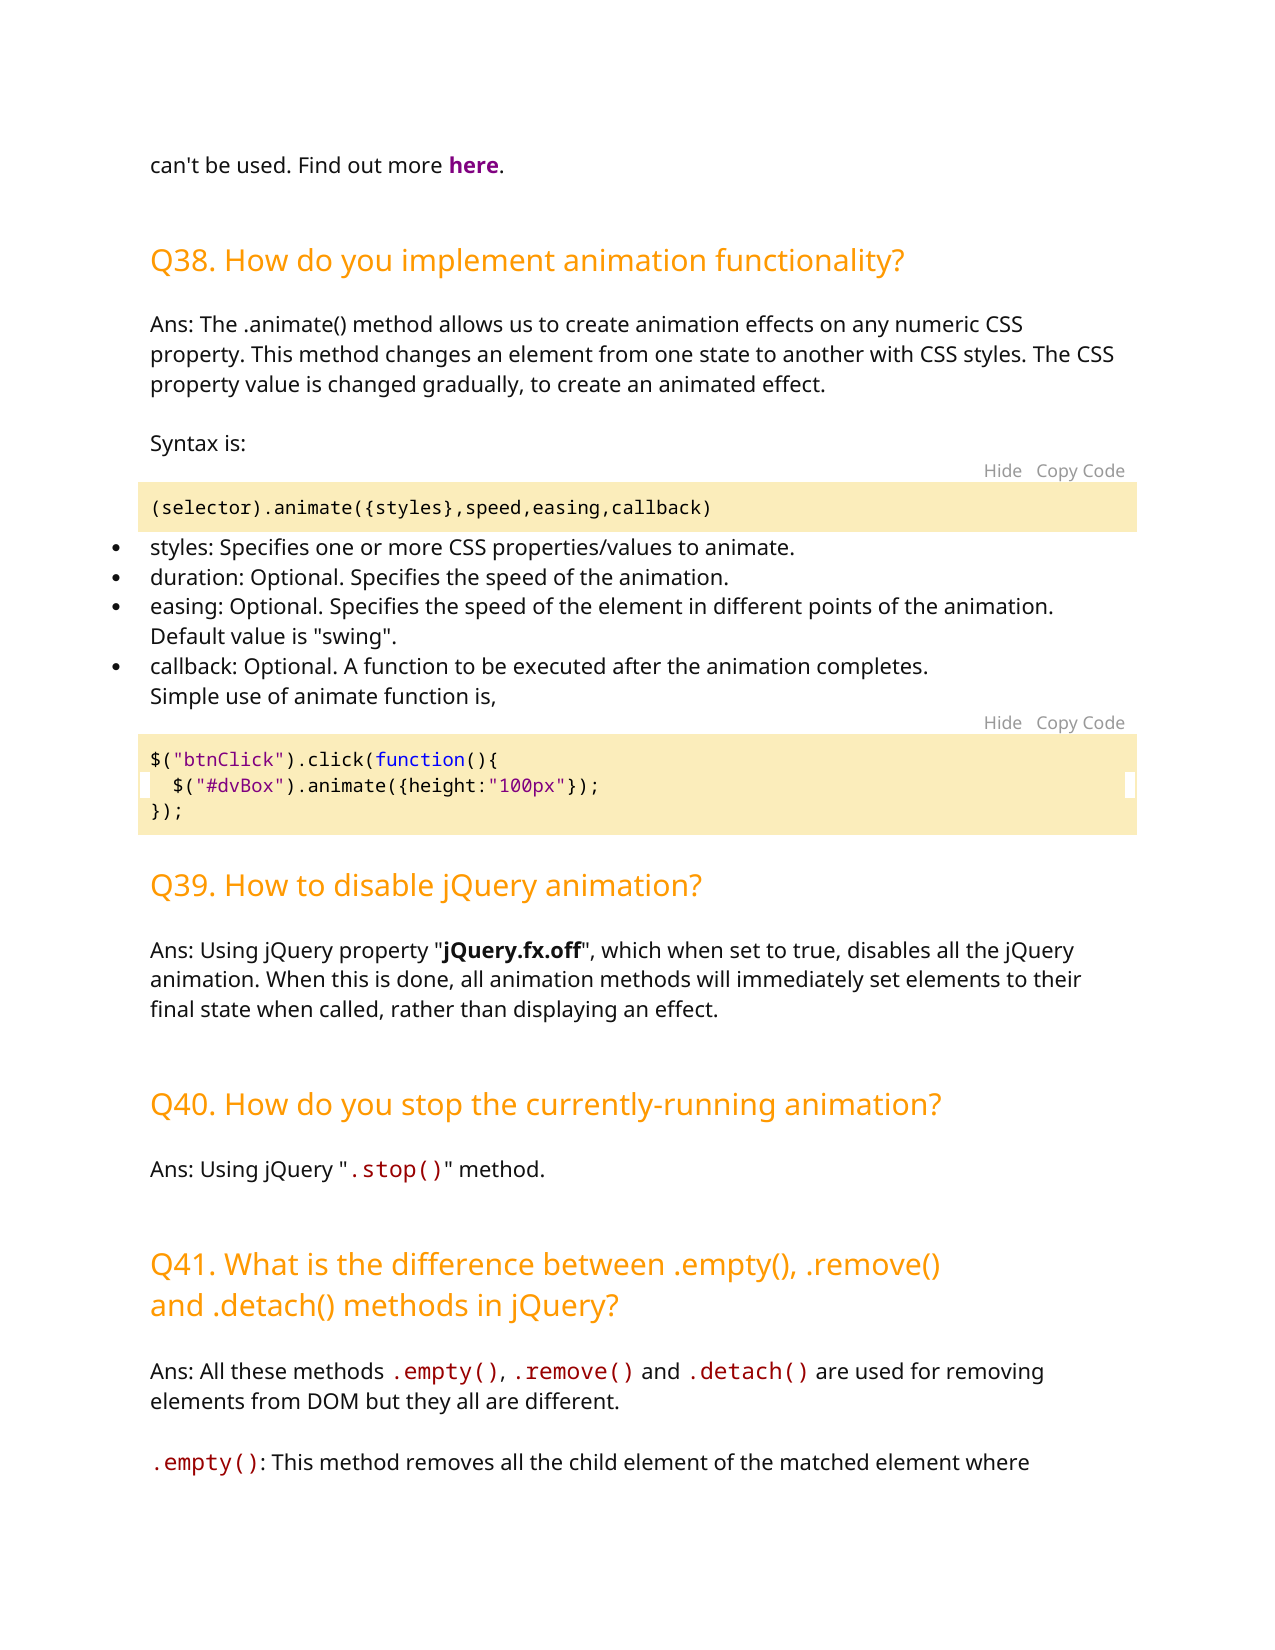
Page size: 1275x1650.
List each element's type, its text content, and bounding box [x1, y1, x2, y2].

list styles: Specifies one or more CSS properties/values to animate. [112, 532, 1125, 561]
text Q39. How to disable jQuery animation? [150, 864, 1125, 905]
text Q41. What is the difference between .empty(), .remove() and .detach() methods in jQuery? [150, 1243, 1125, 1326]
text Ans: The .animate() method allows us to create animation effects on any numeric CSS property. This method changes an element from one state to another with CSS styles. The CSS property value is changed gradually, to create an animated effect. Syntax is: [150, 309, 1125, 458]
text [150, 1355, 1125, 1477]
text Q40. How do you stop the currently-running animation? [150, 1083, 1125, 1124]
text Hide Copy Code [150, 458, 1125, 482]
text Ans: Using jQuery ".stop()" method. [150, 1153, 1125, 1214]
text Simple use of animate function is, [150, 681, 1125, 710]
text $("#dvBox").animate({height:"100px"}); [150, 772, 1125, 786]
text }); [140, 786, 1135, 834]
text (selector).animate({styles},speed,easing,callback) [140, 484, 1135, 530]
text $("btnClick").click(function(){ [140, 736, 1135, 772]
text Q38. How do you implement animation functionality? [150, 239, 1125, 280]
list duration: Optional. Specifies the speed of the animation. [112, 561, 1125, 591]
text Hide Copy Code [150, 710, 1125, 734]
list callback: Optional. A function to be executed after the animation completes. [112, 651, 1125, 681]
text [150, 150, 1125, 209]
list easing: Optional. Specifies the speed of the element in different points of the animation. Default value is "swing". [112, 591, 1125, 651]
text Ans: Using jQuery property "jQuery.fx.off", which when set to true, disables all the jQuery animation. When this is done, all animation methods will immediately set elements to their final state when called, rather than displaying an effect. [150, 934, 1125, 1054]
